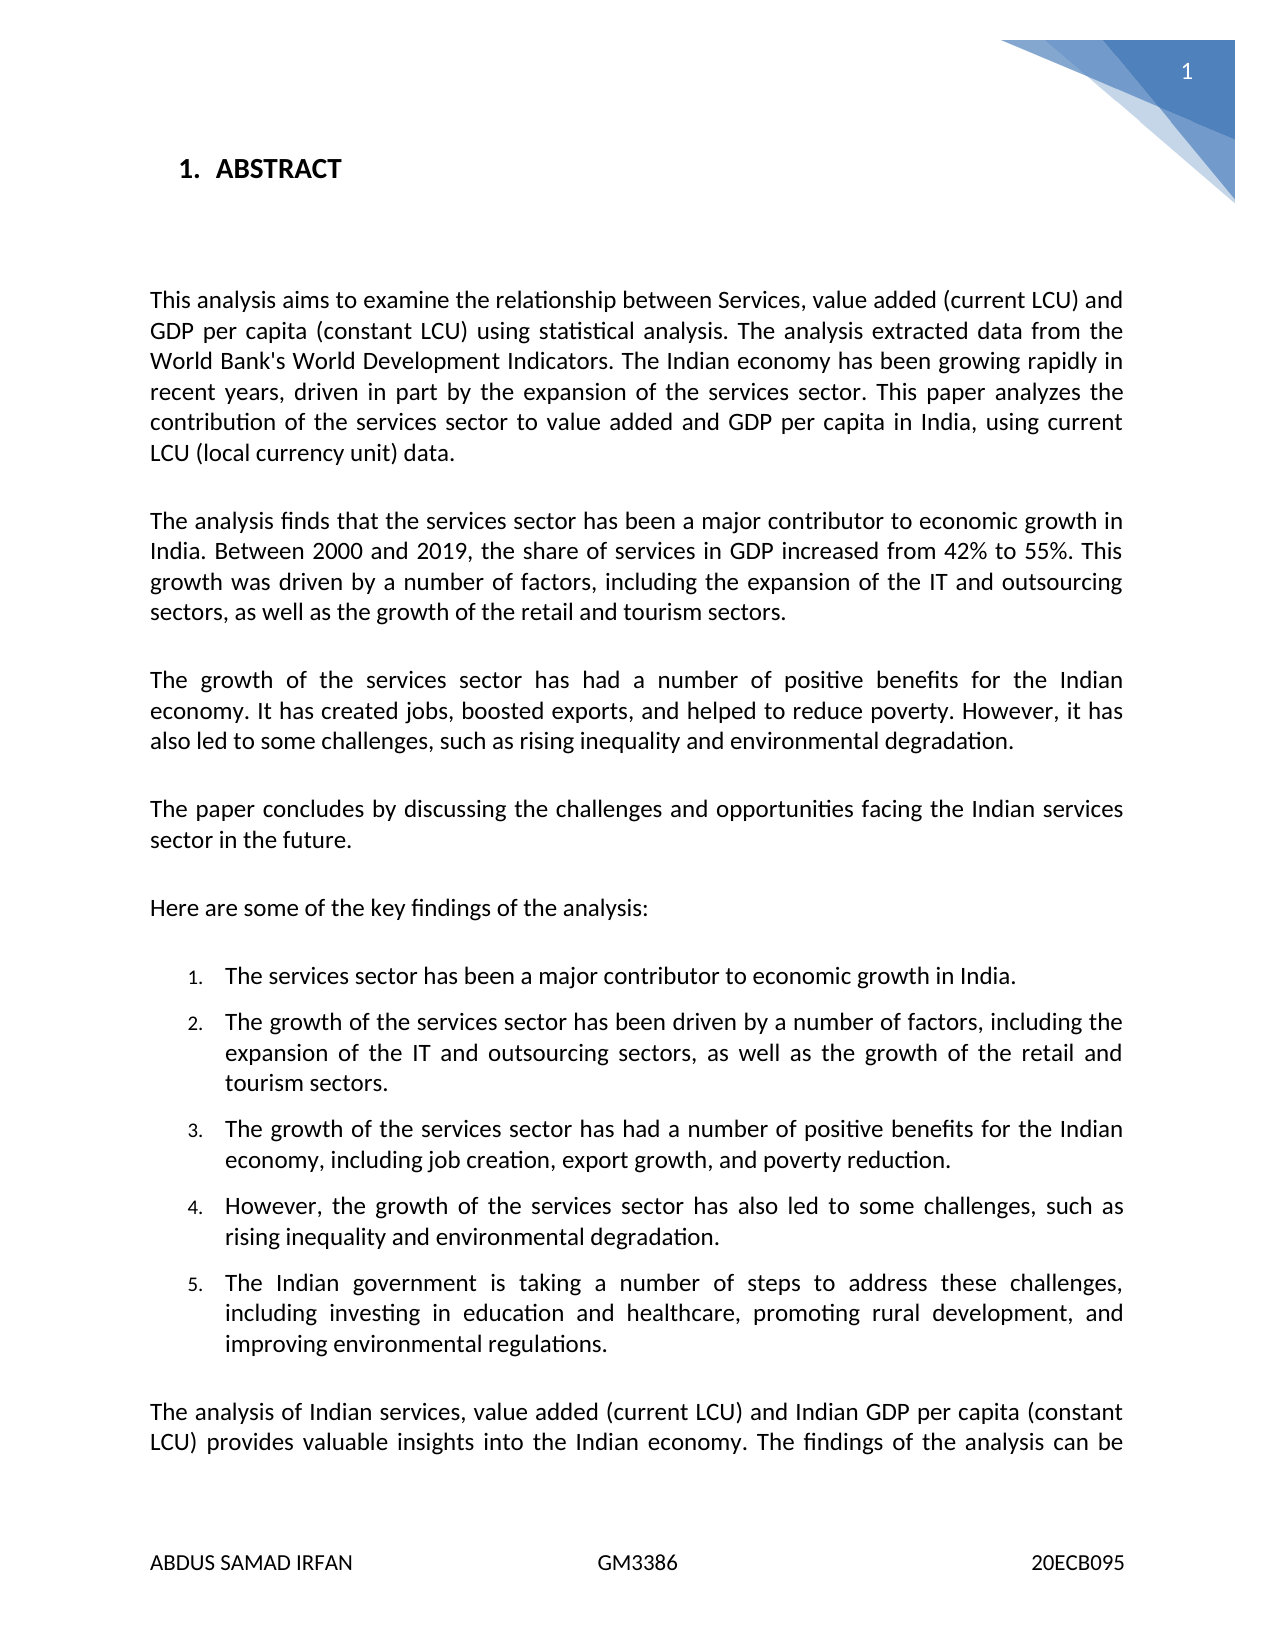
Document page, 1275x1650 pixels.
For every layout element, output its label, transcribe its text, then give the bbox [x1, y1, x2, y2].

picture [998, 40, 1235, 204]
text Here are some of the key findings of the analysis: [150, 892, 1125, 923]
text This analysis aims to examine the relationship between Services, value added (current LCU) and GDP per capita (constant LCU) using statistical analysis. The analysis extracted data from the World Bank's World Development Indicators. The Indian economy has been growing rapidly in recent years, driven in part by the expansion of the services sector. This paper analyzes the contribution of the services sector to value added and GDP per capita in India, using current LCU (local currency unit) data. [150, 284, 1125, 467]
list The growth of the services sector has been driven by a number of factors, including the expansion of the IT and outsourcing sectors, as well as the growth of the retail and tourism sectors. [187, 1006, 1125, 1098]
text The paper concludes by discussing the challenges and opportunities facing the Indian services sector in the future. [150, 793, 1125, 854]
text The growth of the services sector has had a number of positive benefits for the Indian economy. It has created jobs, boosted exports, and helped to reduce poverty. However, it has also led to some challenges, such as rising inequality and environmental degradation. [150, 664, 1125, 756]
list However, the growth of the services sector has also led to some challenges, such as rising inequality and environmental degradation. [187, 1190, 1125, 1251]
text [150, 1396, 1125, 1457]
text The analysis finds that the services sector has been a major contributor to economic growth in India. Between 2000 and 2019, the share of services in GDP increased from 42% to 55%. This growth was driven by a number of factors, including the expansion of the IT and outsourcing sectors, as well as the growth of the retail and tourism sectors. [150, 505, 1125, 627]
list The services sector has been a major contributor to economic growth in India. [187, 960, 1125, 991]
list The Indian government is taking a number of steps to address these challenges, including investing in education and healthcare, promoting rural development, and improving environmental regulations. [187, 1267, 1125, 1358]
list ABSTRACT [178, 150, 1125, 186]
list The growth of the services sector has had a number of positive benefits for the Indian economy, including job creation, export growth, and poverty reduction. [187, 1113, 1125, 1174]
